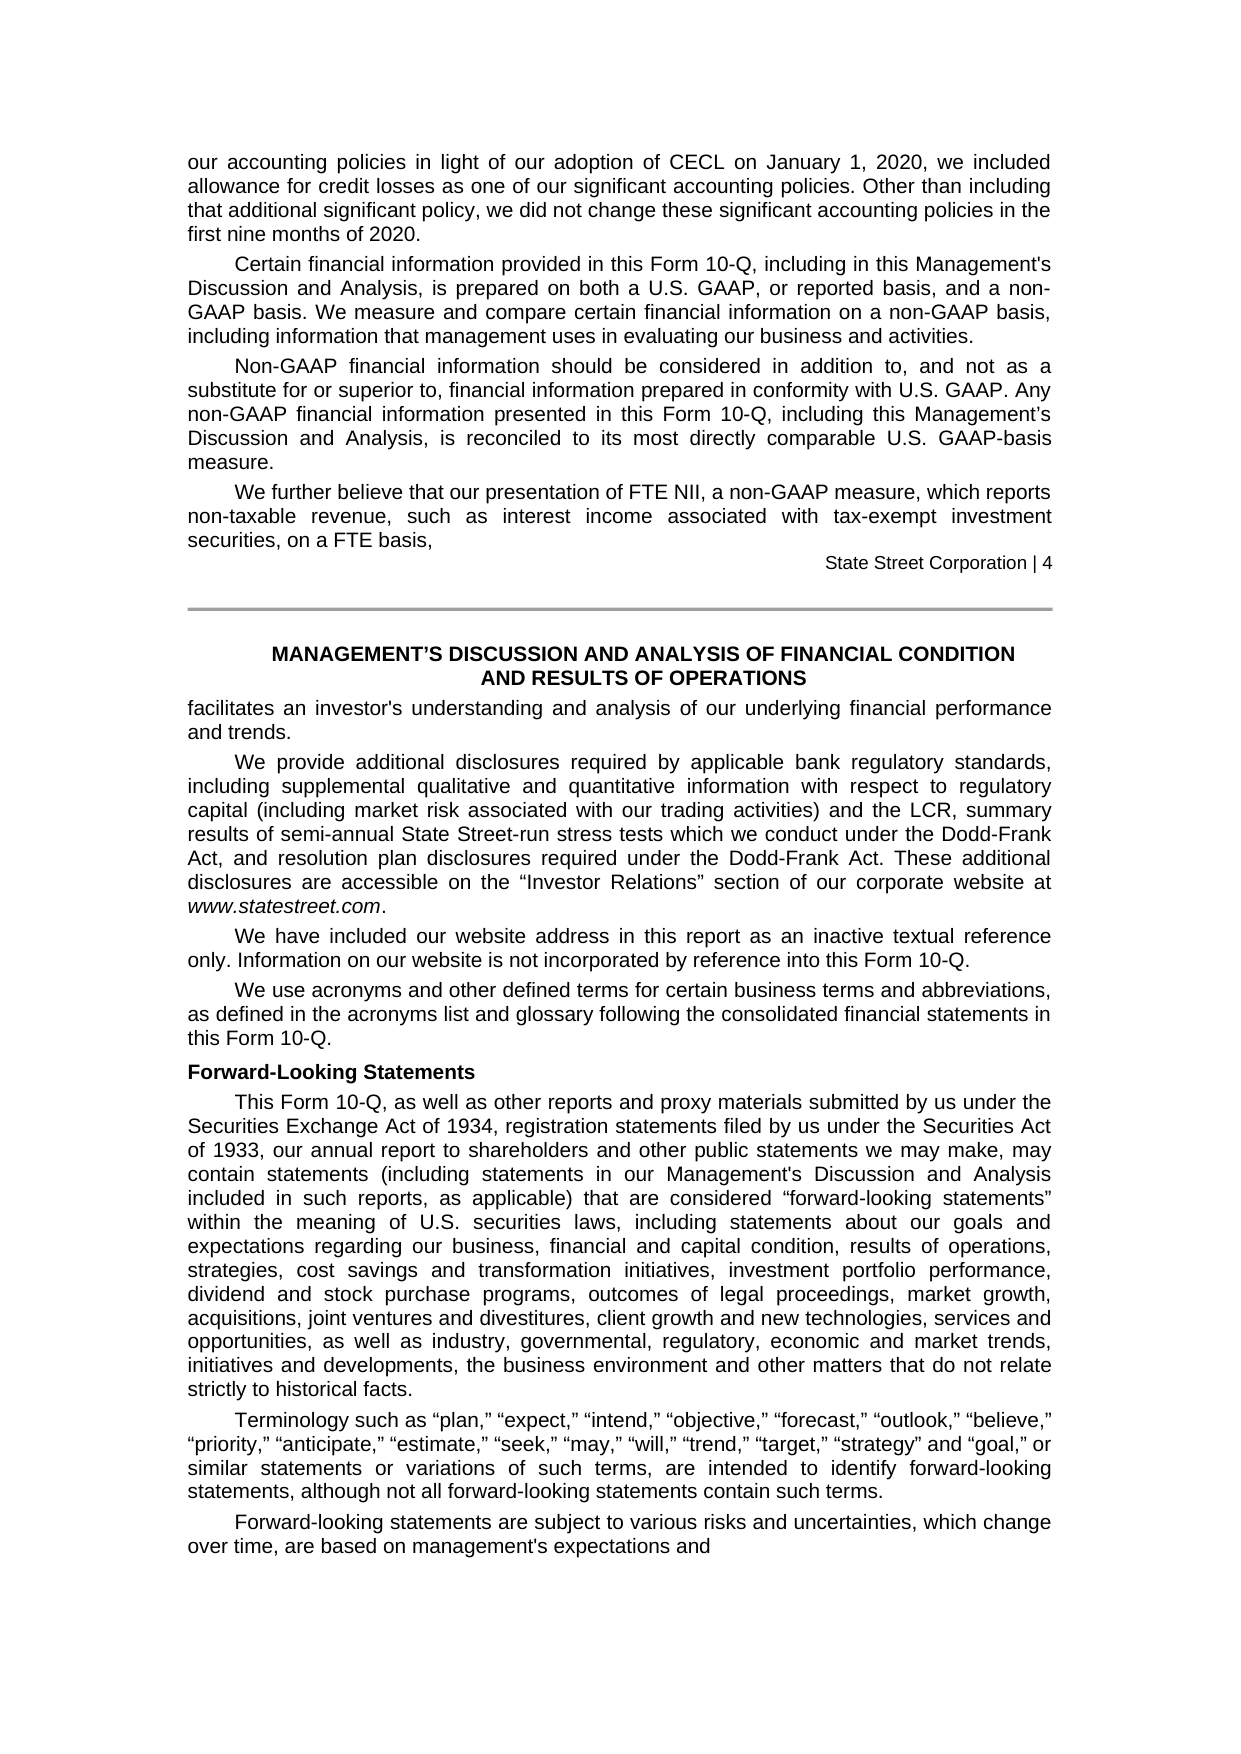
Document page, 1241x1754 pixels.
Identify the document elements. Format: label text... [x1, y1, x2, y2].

text Certain financial information provided in this Form 10-Q, including in this Management's Discussion and Analysis, is prepared on both a U.S. GAAP, or reported basis, and a non-GAAP basis. We measure and compare certain financial information on a non-GAAP basis, including information that management uses in evaluating our business and activities. [187, 252, 1053, 348]
text State Street Corporation | 4 [187, 552, 1053, 574]
text facilitates an investor's understanding and analysis of our underlying financial performance and trends. [187, 696, 1053, 744]
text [187, 150, 1053, 246]
text This Form 10-Q, as well as other reports and proxy materials submitted by us under the Securities Exchange Act of 1934, registration statements filed by us under the Securities Act of 1933, our annual report to shareholders and other public statements we may make, may contain statements (including statements in our Management's Discussion and Analysis included in such reports, as applicable) that are considered “forward-looking statements” within the meaning of U.S. securities laws, including statements about our goals and expectations regarding our business, financial and capital condition, results of operations, strategies, cost savings and transformation initiatives, investment portfolio performance, dividend and stock purchase programs, outcomes of legal proceedings, market growth, acquisitions, joint ventures and divestitures, client growth and new technologies, services and opportunities, as well as industry, governmental, regulatory, economic and market trends, initiatives and developments, the business environment and other matters that do not relate strictly to historical facts. [187, 1090, 1053, 1401]
text Terminology such as “plan,” “expect,” “intend,” “objective,” “forecast,” “outlook,” “believe,” “priority,” “anticipate,” “estimate,” “seek,” “may,” “will,” “trend,” “target,” “strategy” and “goal,” or similar statements or variations of such terms, are intended to identify forward-looking statements, although not all forward-looking statements contain such terms. [187, 1407, 1053, 1503]
text MANAGEMENT’S DISCUSSION AND ANALYSIS OF FINANCIAL CONDITION [187, 642, 1053, 666]
text Forward-looking statements are subject to various risks and uncertainties, which change over time, are based on management's expectations and [187, 1509, 1053, 1557]
text AND RESULTS OF OPERATIONS [187, 666, 1053, 690]
text We provide additional disclosures required by applicable bank regulatory standards, including supplemental qualitative and quantitative information with respect to regulatory capital (including market risk associated with our trading activities) and the LCR, summary results of semi-annual State Street-run stress tests which we conduct under the Dodd-Frank Act, and resolution plan disclosures required under the Dodd-Frank Act. These additional disclosures are accessible on the “Investor Relations” section of our corporate website at www.statestreet.com. [187, 750, 1053, 918]
text We use acronyms and other defined terms for certain business terms and abbreviations, as defined in the acronyms list and glossary following the consolidated financial statements in this Form 10-Q. [187, 978, 1053, 1050]
text Non-GAAP financial information should be considered in addition to, and not as a substitute for or superior to, financial information prepared in conformity with U.S. GAAP. Any non-GAAP financial information presented in this Form 10-Q, including this Management’s Discussion and Analysis, is reconciled to its most directly comparable U.S. GAAP-basis measure. [187, 354, 1053, 474]
text Forward-Looking Statements [187, 1059, 1053, 1083]
text We further believe that our presentation of FTE NII, a non-GAAP measure, which reports non-taxable revenue, such as interest income associated with tax-exempt investment securities, on a FTE basis, [187, 480, 1053, 552]
text We have included our website address in this report as an inactive textual reference only. Information on our website is not incorporated by reference into this Form 10-Q. [187, 924, 1053, 972]
